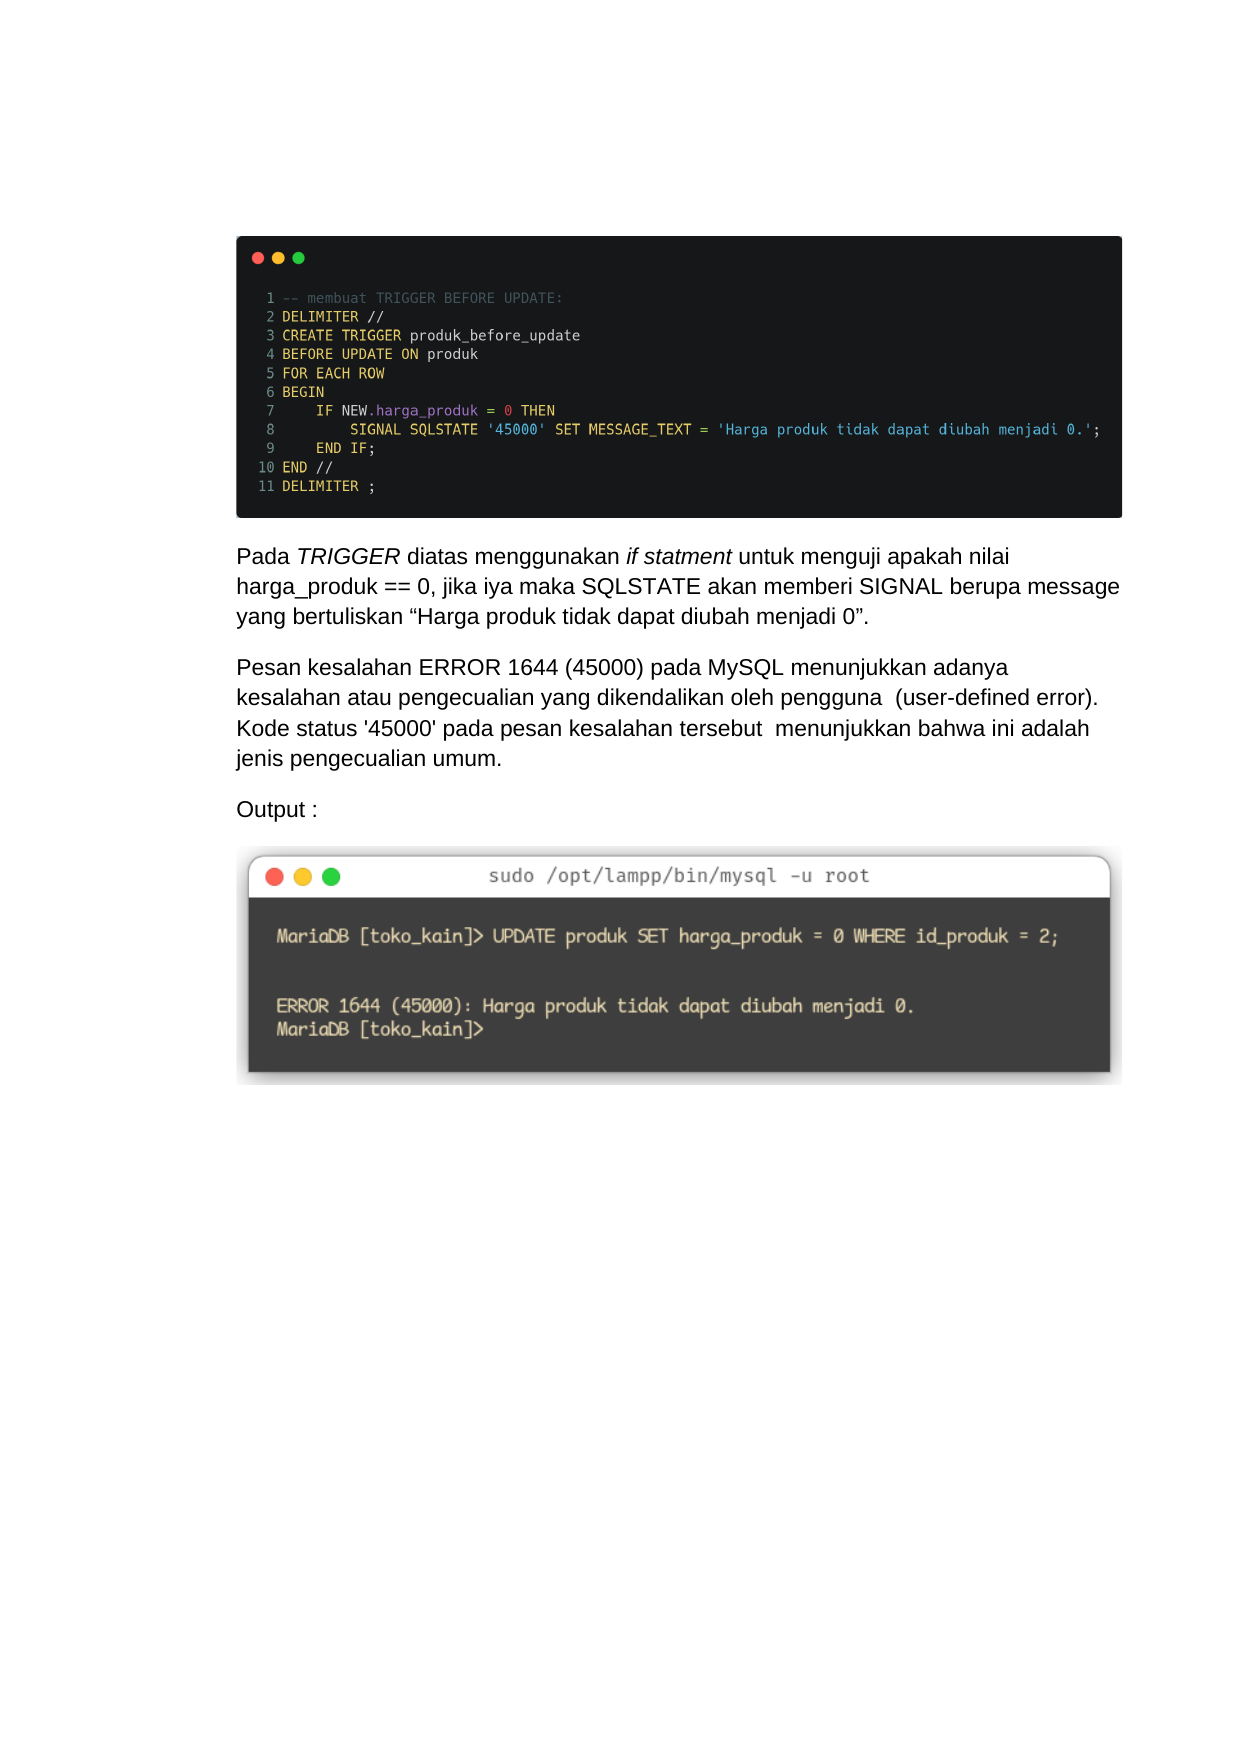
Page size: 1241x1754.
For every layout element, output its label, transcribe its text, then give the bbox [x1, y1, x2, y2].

picture [236, 236, 1123, 518]
text Output : [236, 796, 1122, 822]
text Pada TRIGGER diatas menggunakan if statment untuk menguji apakah nilai harga_produk == 0, jika iya maka SQLSTATE akan memberi SIGNAL berupa message yang bertuliskan “Harga produk tidak dapat diubah menjadi 0”. [236, 543, 1122, 629]
picture [236, 846, 1123, 1085]
text Pesan kesalahan ERROR 1644 (45000) pada MySQL menunjukkan adanya kesalahan atau pengecualian yang dikendalikan oleh pengguna (user-defined error). Kode status '45000' pada pesan kesalahan tersebut menunjukkan bahwa ini adalah jenis pengecualian umum. [236, 654, 1122, 771]
